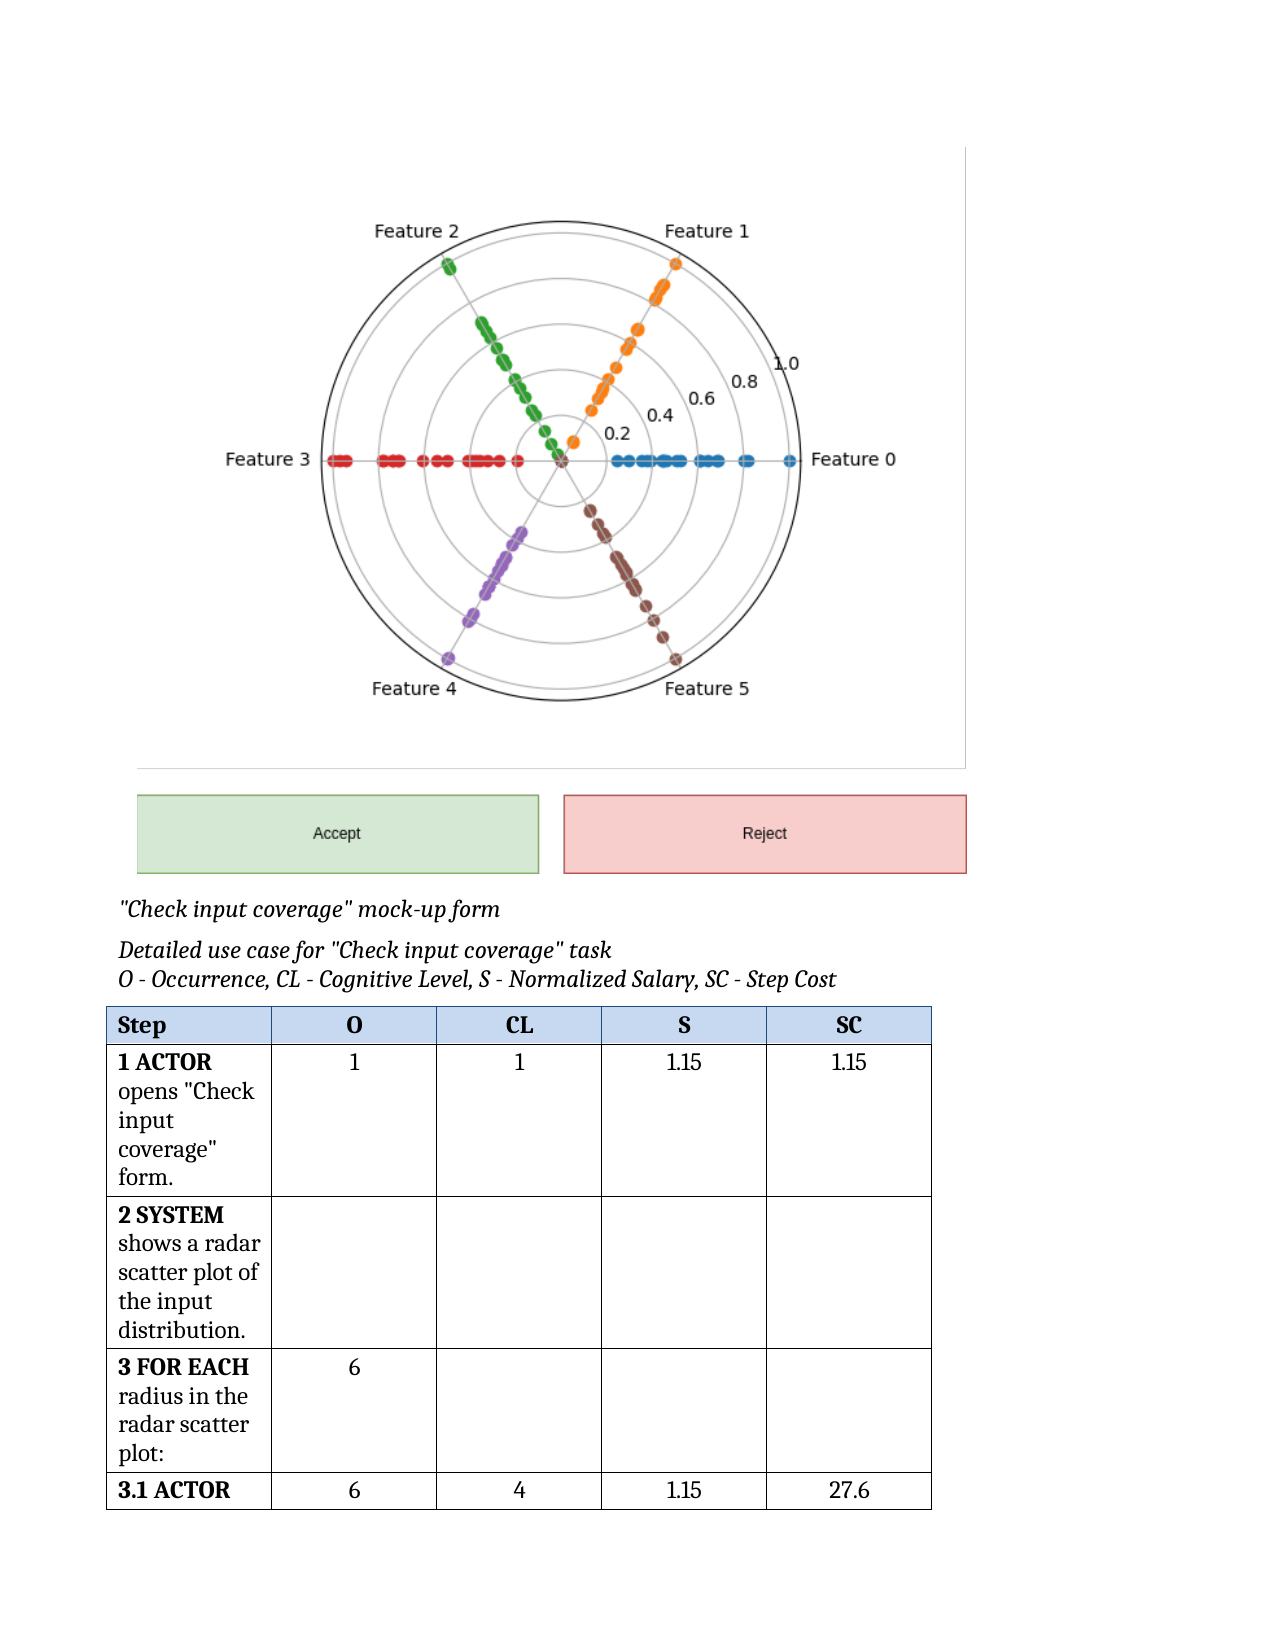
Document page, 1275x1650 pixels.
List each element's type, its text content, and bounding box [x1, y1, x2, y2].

table_cell 2 SYSTEM shows a radar scatter plot of the input distribution. [107, 1197, 271, 1348]
table_cell 1.15 [602, 1473, 766, 1509]
table_header Step [107, 1007, 271, 1043]
table_cell 1.15 [767, 1045, 931, 1196]
table_cell [767, 1349, 931, 1472]
table_cell [272, 1197, 436, 1348]
table_header CL [437, 1007, 601, 1043]
table_cell [602, 1197, 766, 1348]
table_header S [602, 1007, 766, 1043]
table_cell [437, 1197, 601, 1348]
table_cell 1 [437, 1045, 601, 1196]
table_cell 4 [437, 1473, 601, 1509]
table_cell [437, 1349, 601, 1472]
table_header O [272, 1007, 436, 1043]
table_cell 1.15 [602, 1045, 766, 1196]
table_cell 27.6 [767, 1473, 931, 1509]
table_cell 3.1 ACTOR checks if the distribution is uniform on the radius. [107, 1473, 271, 1509]
table_cell 6 [272, 1473, 436, 1509]
table_cell 1 [272, 1045, 436, 1196]
table_cell 1 ACTOR opens "Check input coverage" form. [107, 1045, 271, 1196]
table_cell 6 [272, 1349, 436, 1472]
table_header SC [767, 1007, 931, 1043]
table_cell [767, 1197, 931, 1348]
table_cell 3 FOR EACH radius in the radar scatter plot: [107, 1349, 271, 1472]
text Detailed use case for "Check input coverage" task O - Occurrence, CL - Cognitive Level, S - Normalized Salary, SC - Step Cost [118, 936, 1157, 994]
picture [137, 147, 967, 874]
text "Check input coverage" mock-up form [118, 895, 1157, 924]
table_cell [602, 1349, 766, 1472]
